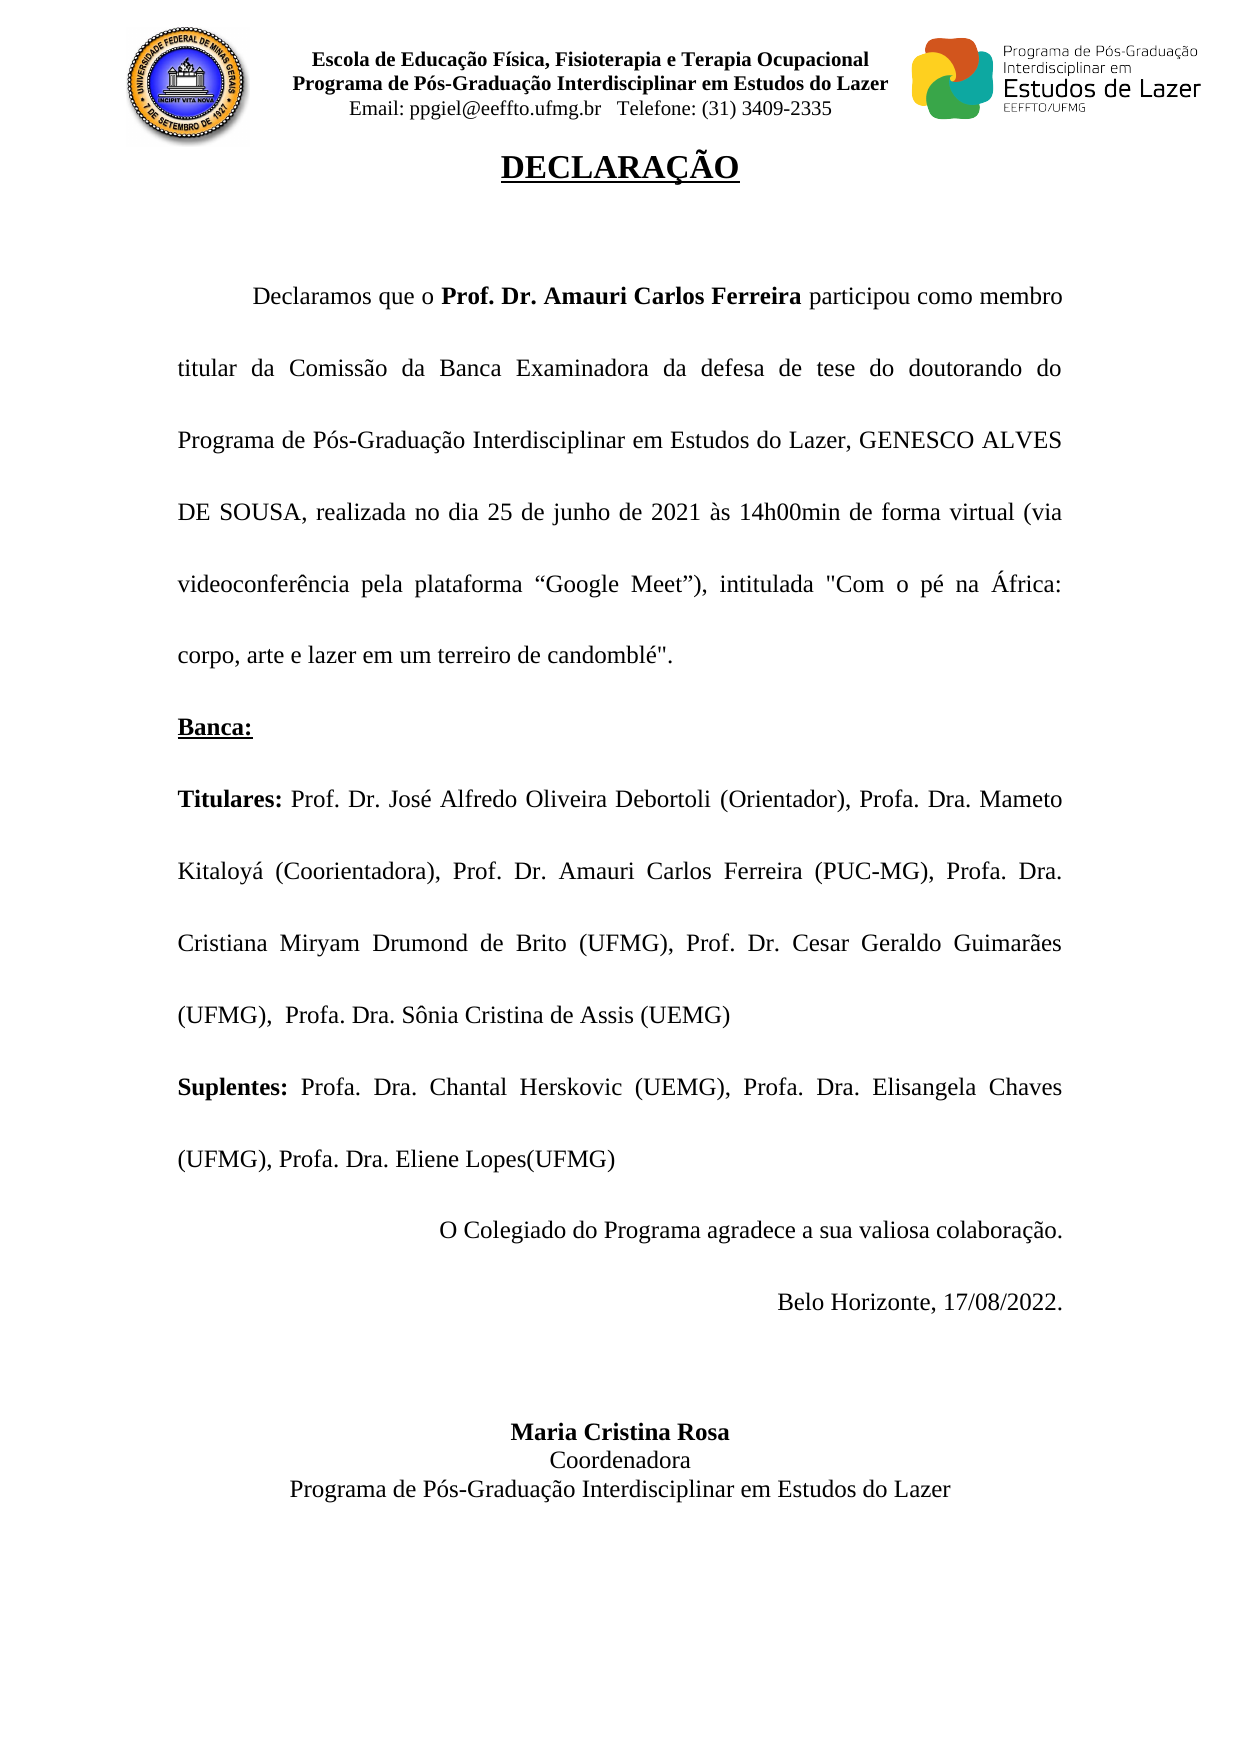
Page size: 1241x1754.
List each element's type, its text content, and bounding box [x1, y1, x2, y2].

text DECLARAÇÃO [177, 148, 1063, 186]
picture [893, 23, 1219, 134]
picture [125, 27, 250, 147]
text Banca: [177, 712, 1063, 741]
text Coordenadora [177, 1446, 1063, 1474]
text Programa de Pós-Graduação Interdisciplinar em Estudos do Lazer [177, 1474, 1063, 1503]
text Declaramos que o Prof. Dr. Amauri Carlos Ferreira participou como membro titular da Comissão da Banca Examinadora da defesa de tese do doutorando do Programa de Pós-Graduação Interdisciplinar em Estudos do Lazer, GENESCO ALVES DE SOUSA, realizada no dia 25 de junho de 2021 às 14h00min de forma virtual (via videoconferência pela plataforma “Google Meet”), intitulada "Com o pé na África: corpo, arte e lazer em um terreiro de candomblé". [177, 281, 1063, 669]
text Titulares: Prof. Dr. José Alfredo Oliveira Debortoli (Orientador), Profa. Dra. Mameto Kitaloyá (Coorientadora), Prof. Dr. Amauri Carlos Ferreira (PUC-MG), Profa. Dra. Cristiana Miryam Drumond de Brito (UFMG), Prof. Dr. Cesar Geraldo Guimarães (UFMG), Profa. Dra. Sônia Cristina de Assis (UEMG) [177, 784, 1063, 1029]
text Suplentes: Profa. Dra. Chantal Herskovic (UEMG), Profa. Dra. Elisangela Chaves (UFMG), Profa. Dra. Eliene Lopes(UFMG) [177, 1072, 1063, 1172]
text O Colegiado do Programa agradece a sua valiosa colaboração. [177, 1216, 1063, 1244]
text Belo Horizonte, 17/08/2022. [177, 1287, 1063, 1316]
text Maria Cristina Rosa [177, 1417, 1063, 1446]
